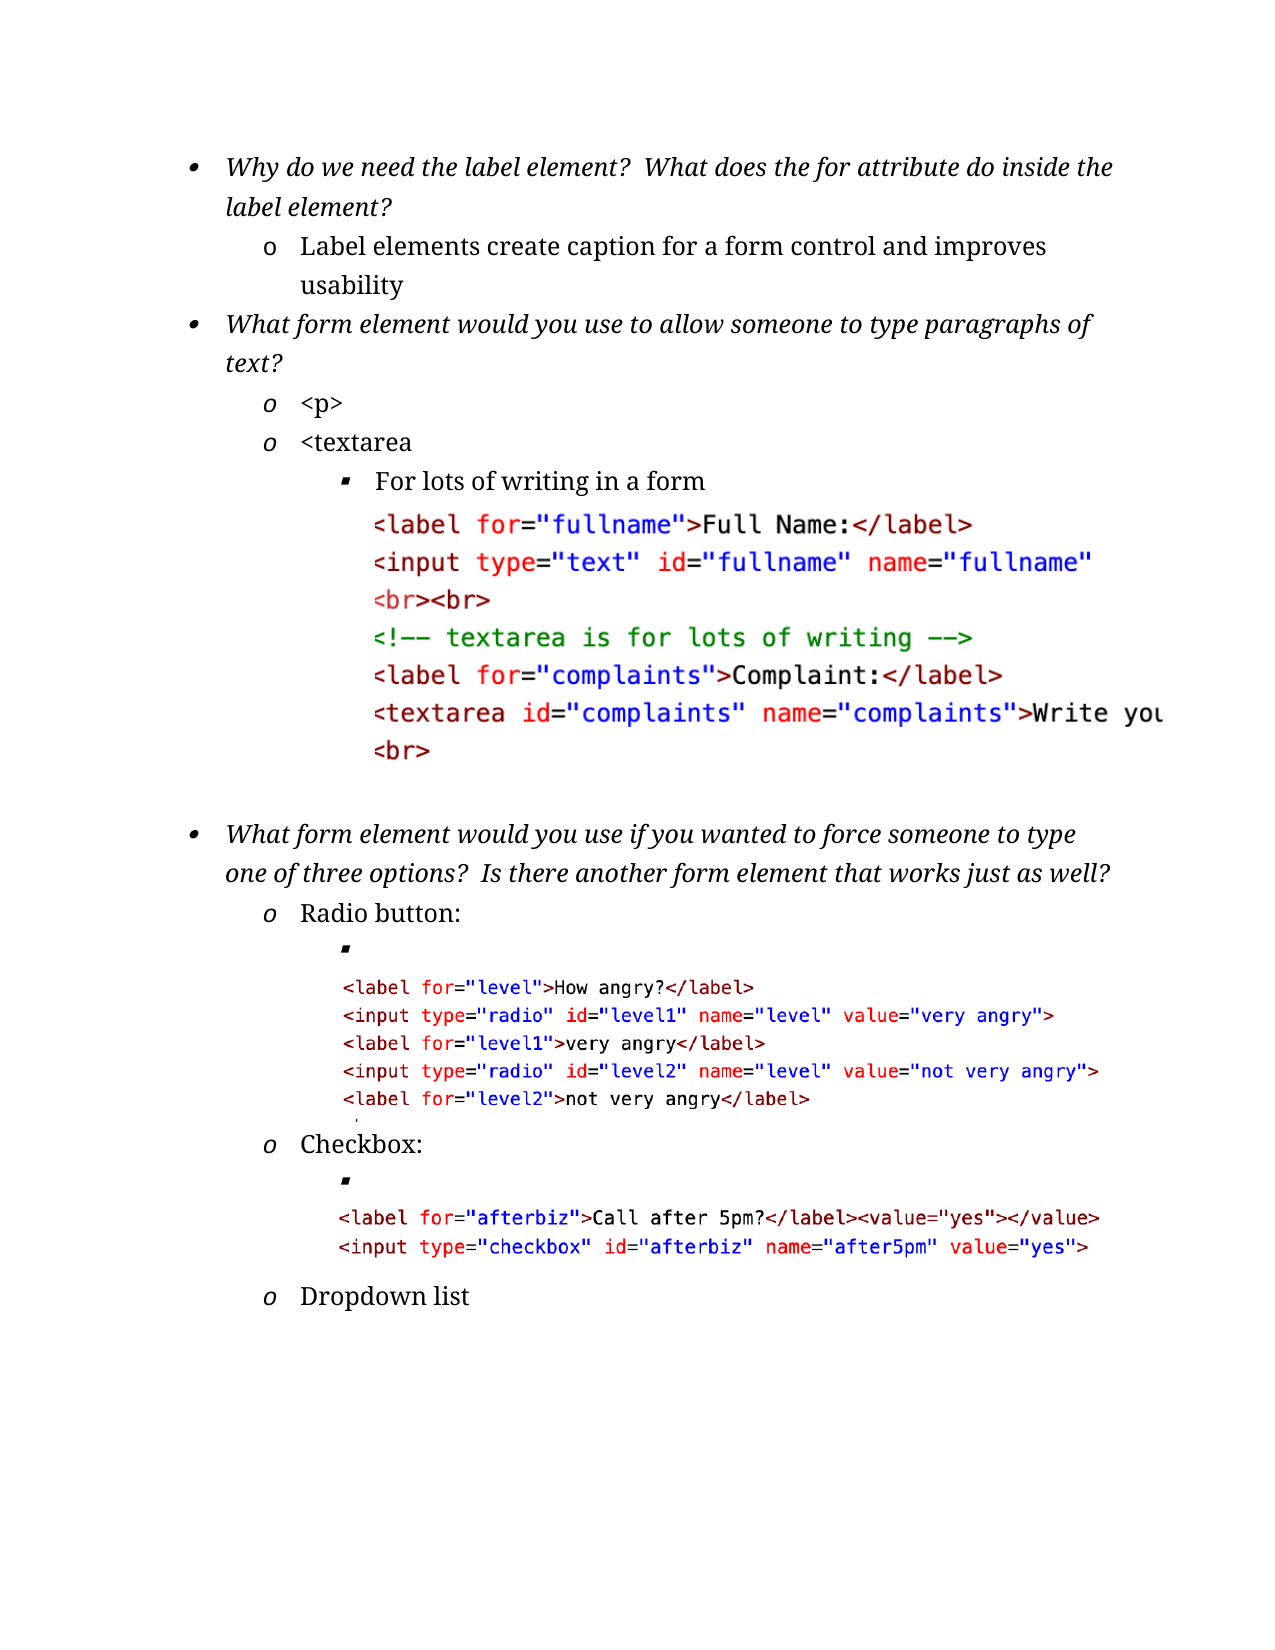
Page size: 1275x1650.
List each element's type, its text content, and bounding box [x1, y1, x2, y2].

list <p> [262, 385, 1125, 419]
picture [375, 502, 1163, 774]
picture [337, 1200, 1159, 1274]
picture [337, 969, 1195, 1122]
list Dropdown list [262, 1278, 1125, 1313]
list What form element would you use if you wanted to force someone to type one of three options? Is there another form element that works just as well? [187, 817, 1125, 890]
list Checkbox: [262, 1126, 1125, 1161]
list <textarea [262, 424, 1125, 459]
list Why do we need the label element? What does the for attribute do inside the label element? [187, 150, 1125, 223]
list Radio button: [262, 895, 1125, 929]
list Label elements create caption for a form control and improves usability [262, 228, 1125, 302]
list What form element would you use to allow someone to type paragraphs of text? [187, 307, 1125, 380]
